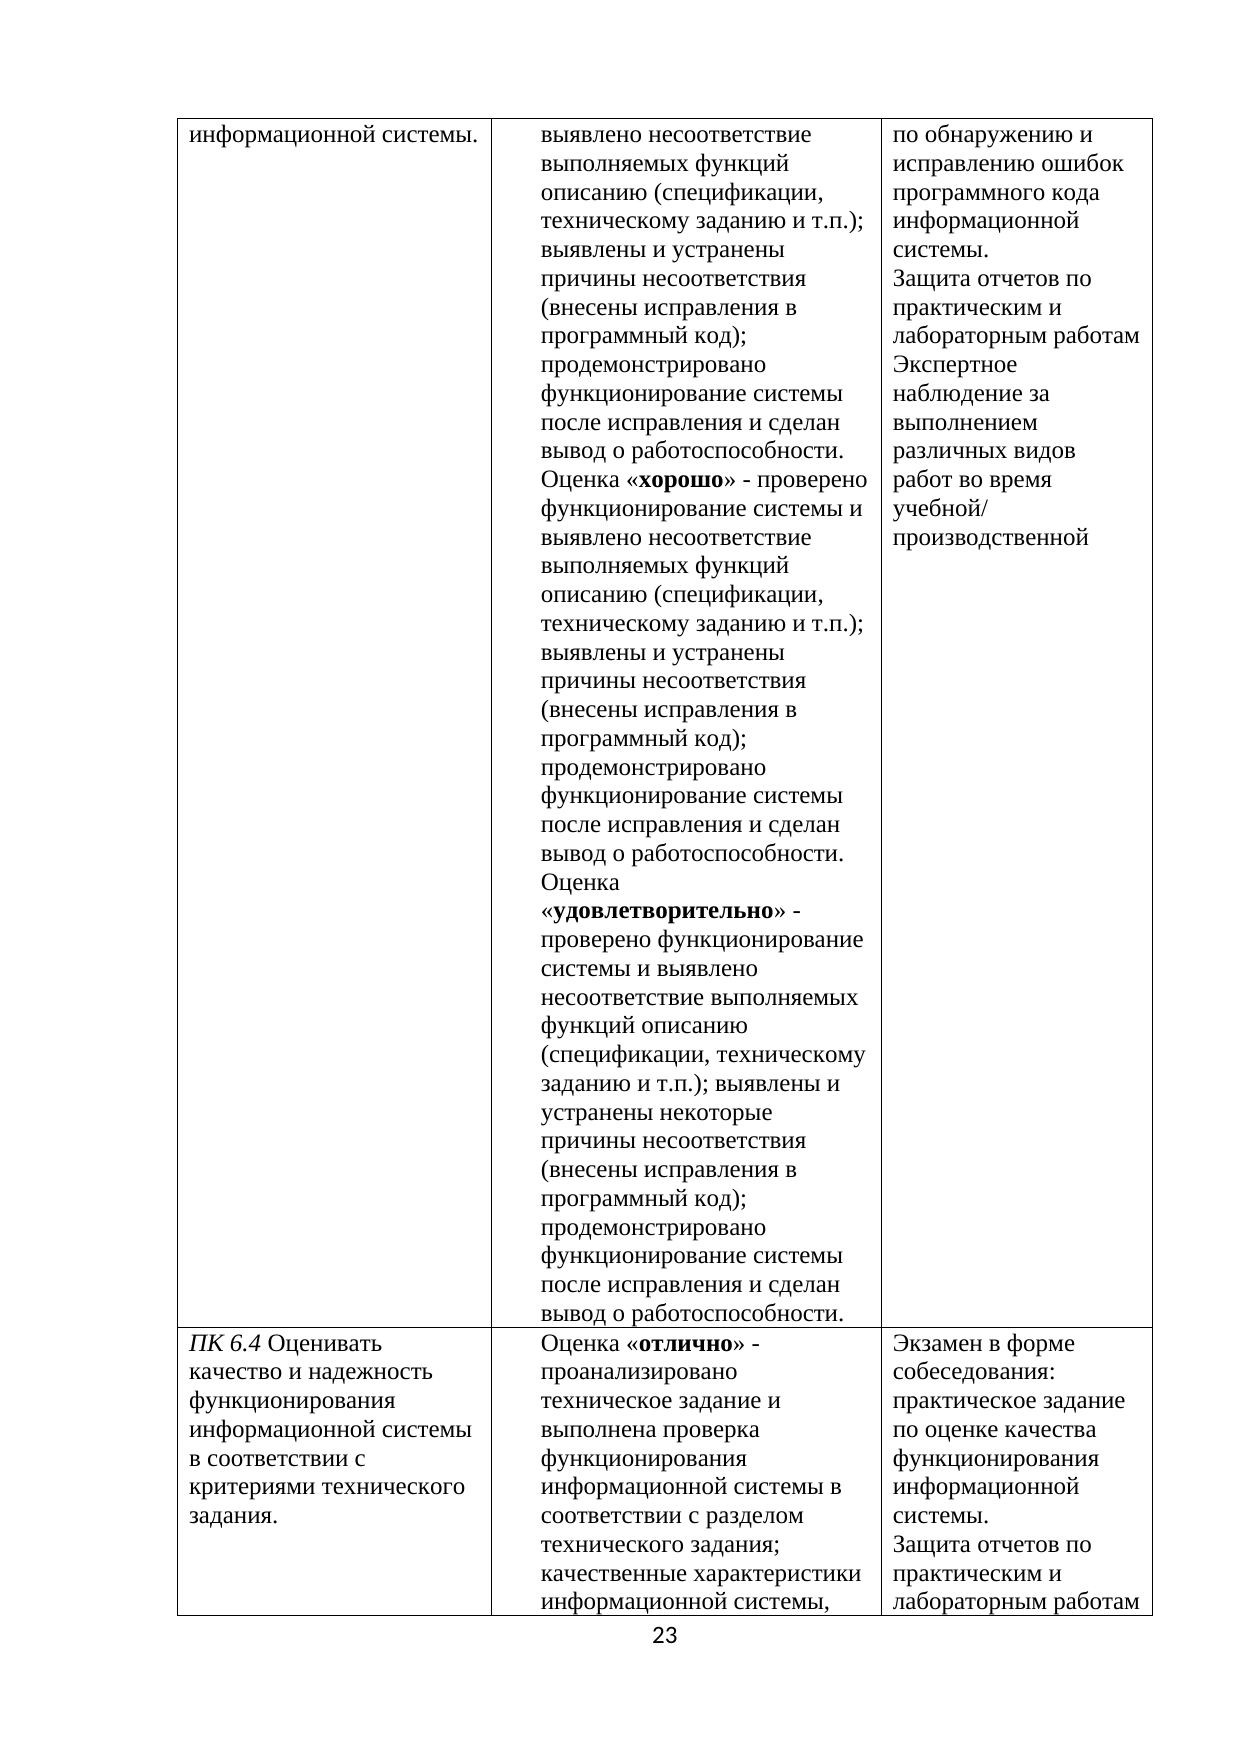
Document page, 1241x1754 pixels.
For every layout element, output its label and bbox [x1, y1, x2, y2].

table_cell [178, 119, 491, 1327]
table_cell [882, 1328, 1152, 1615]
table_cell [882, 119, 1152, 1327]
table_cell [492, 1328, 881, 1615]
table_cell [178, 1328, 491, 1615]
table_cell [492, 119, 881, 1327]
